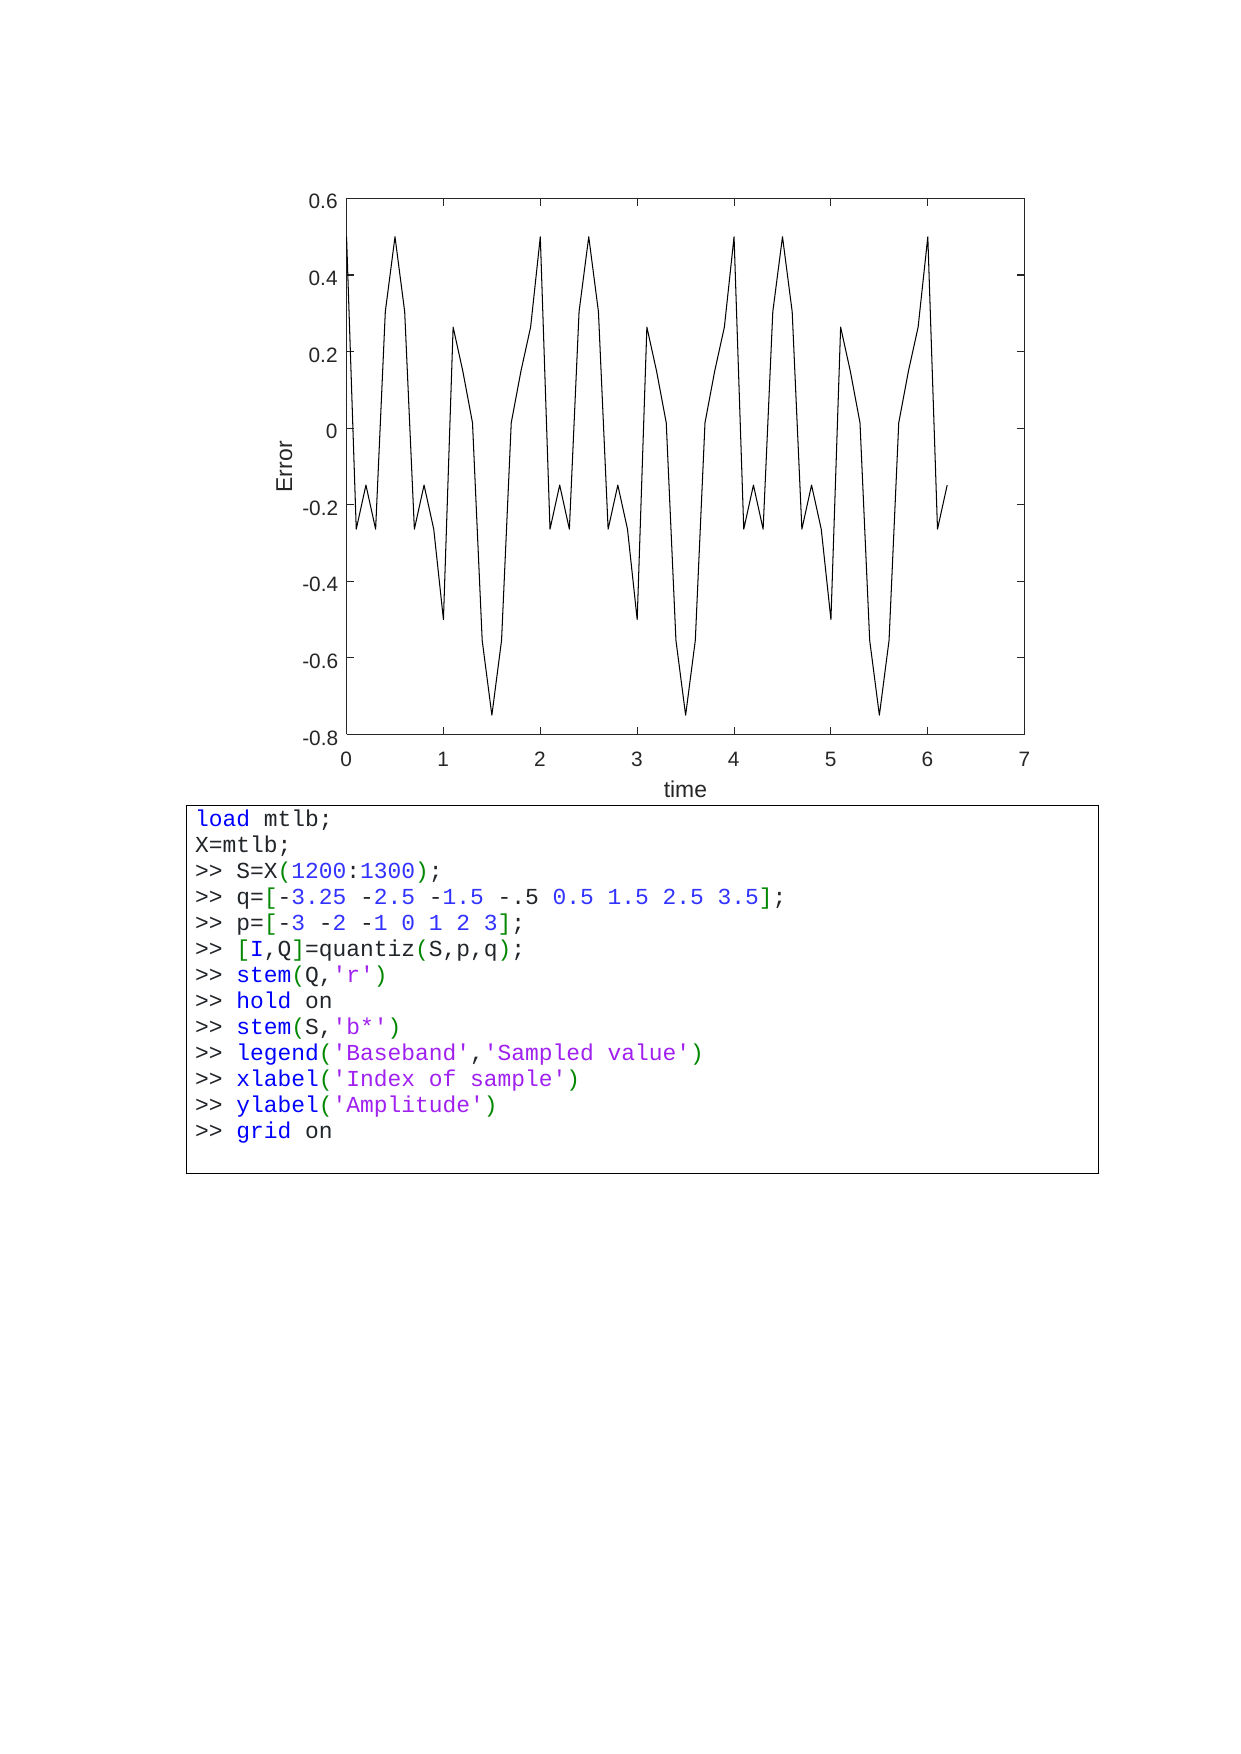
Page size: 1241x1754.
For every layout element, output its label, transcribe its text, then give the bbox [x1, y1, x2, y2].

text >> [I,Q]=quantiz(S,p,q); [195, 937, 1090, 963]
text >> q=[-3.25 -2.5 -1.5 -.5 0.5 1.5 2.5 3.5]; [195, 886, 1090, 912]
text load mtlb; [187, 806, 1098, 834]
text >> S=X(1200:1300); [195, 860, 1090, 886]
text >> ylabel('Amplitude') [195, 1093, 1090, 1119]
text >> xlabel('Index of sample') [195, 1067, 1090, 1093]
text >> hold on [195, 989, 1090, 1015]
text X=mtlb; [195, 834, 1090, 860]
text >> stem(Q,'r') [195, 963, 1090, 989]
text >> p=[-3 -2 -1 0 1 2 3]; [195, 912, 1090, 937]
text >> legend('Baseband','Sampled value') [195, 1041, 1090, 1067]
text >> grid on [195, 1119, 1090, 1142]
text >> stem(S,'b*') [195, 1015, 1090, 1041]
